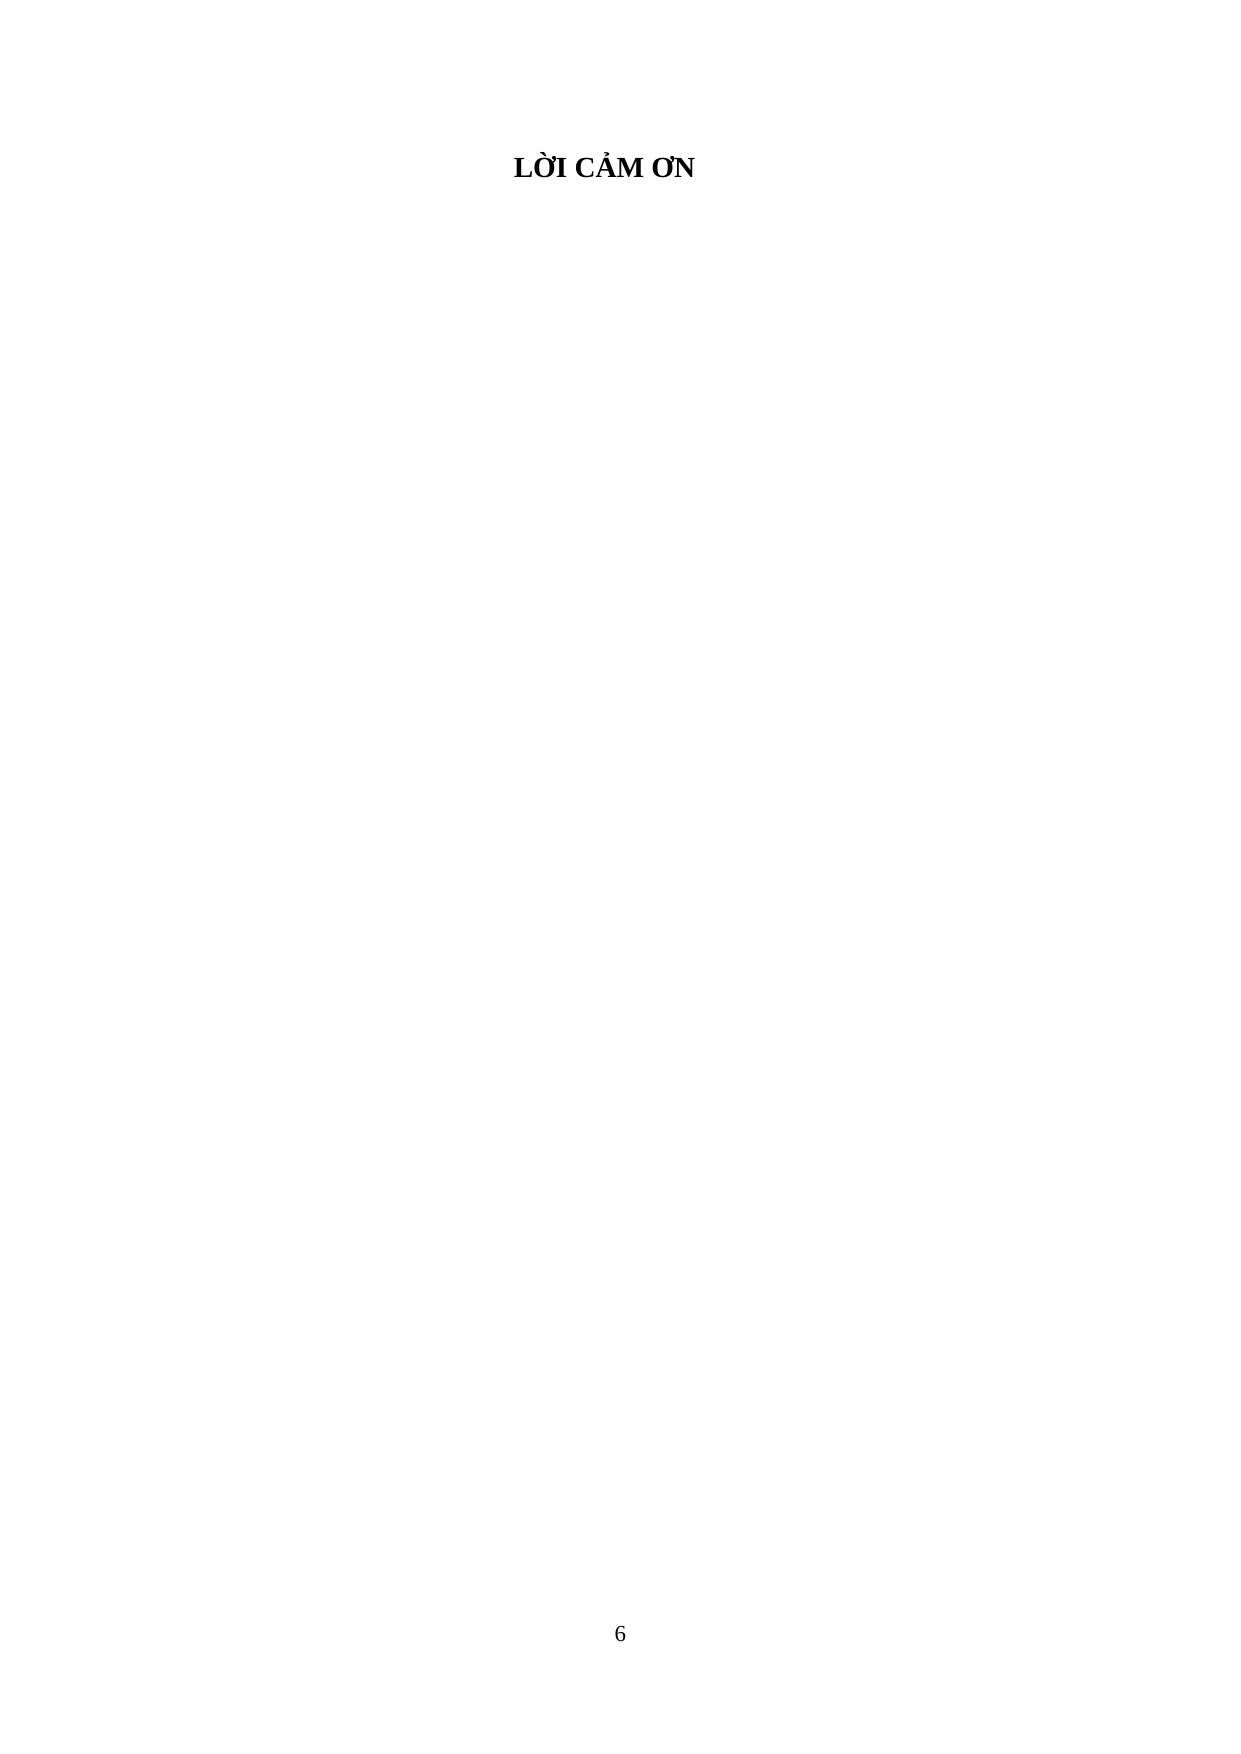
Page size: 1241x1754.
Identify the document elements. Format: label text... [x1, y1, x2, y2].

subtitle LỜI CẢM ƠN [150, 150, 695, 183]
